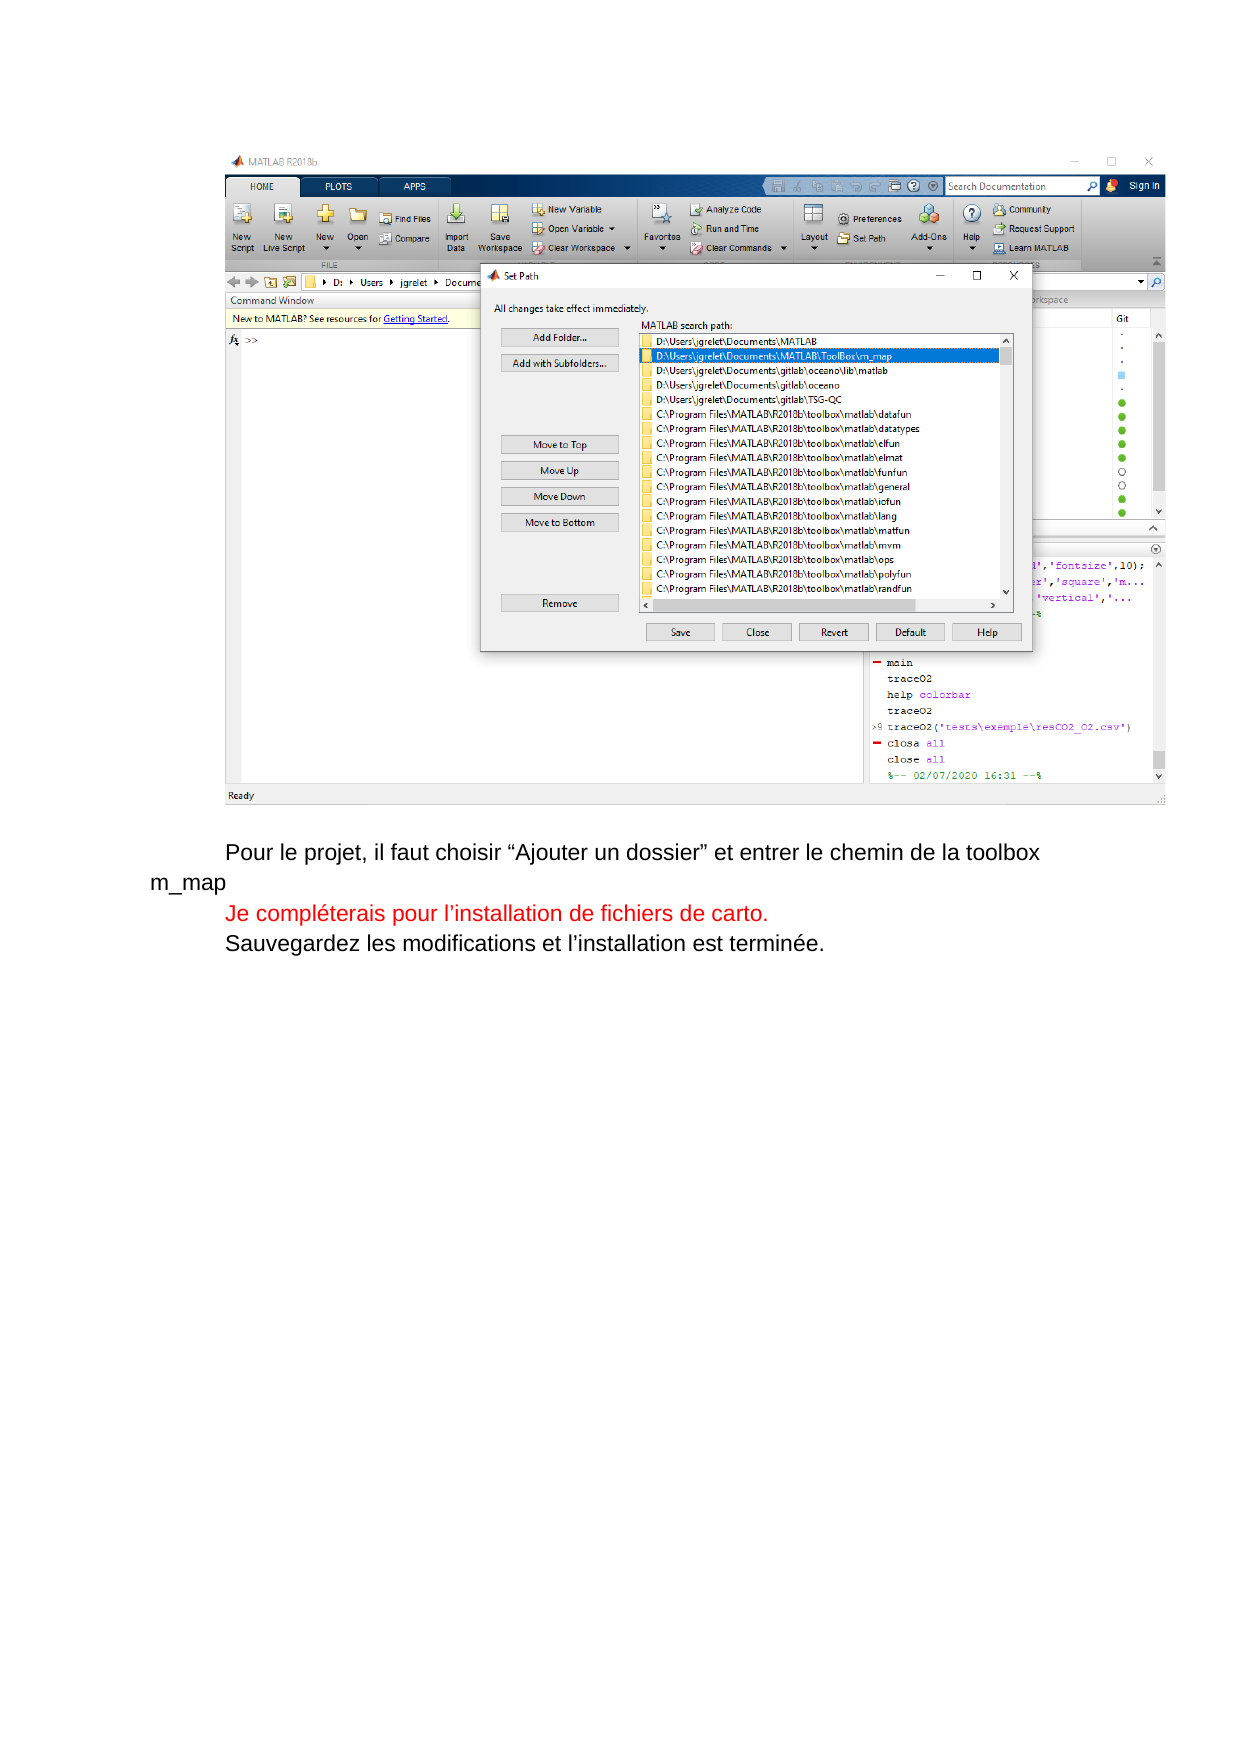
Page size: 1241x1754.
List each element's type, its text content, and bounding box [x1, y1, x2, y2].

picture [225, 150, 1166, 805]
text Je compléterais pour l’installation de fichiers de carto. [150, 899, 1090, 926]
text Pour le projet, il faut choisir “Ajouter un dossier” et entrer le chemin de la toolbox m_map [150, 839, 1090, 896]
text Sauvegardez les modifications et l’installation est terminée. [150, 930, 1090, 956]
